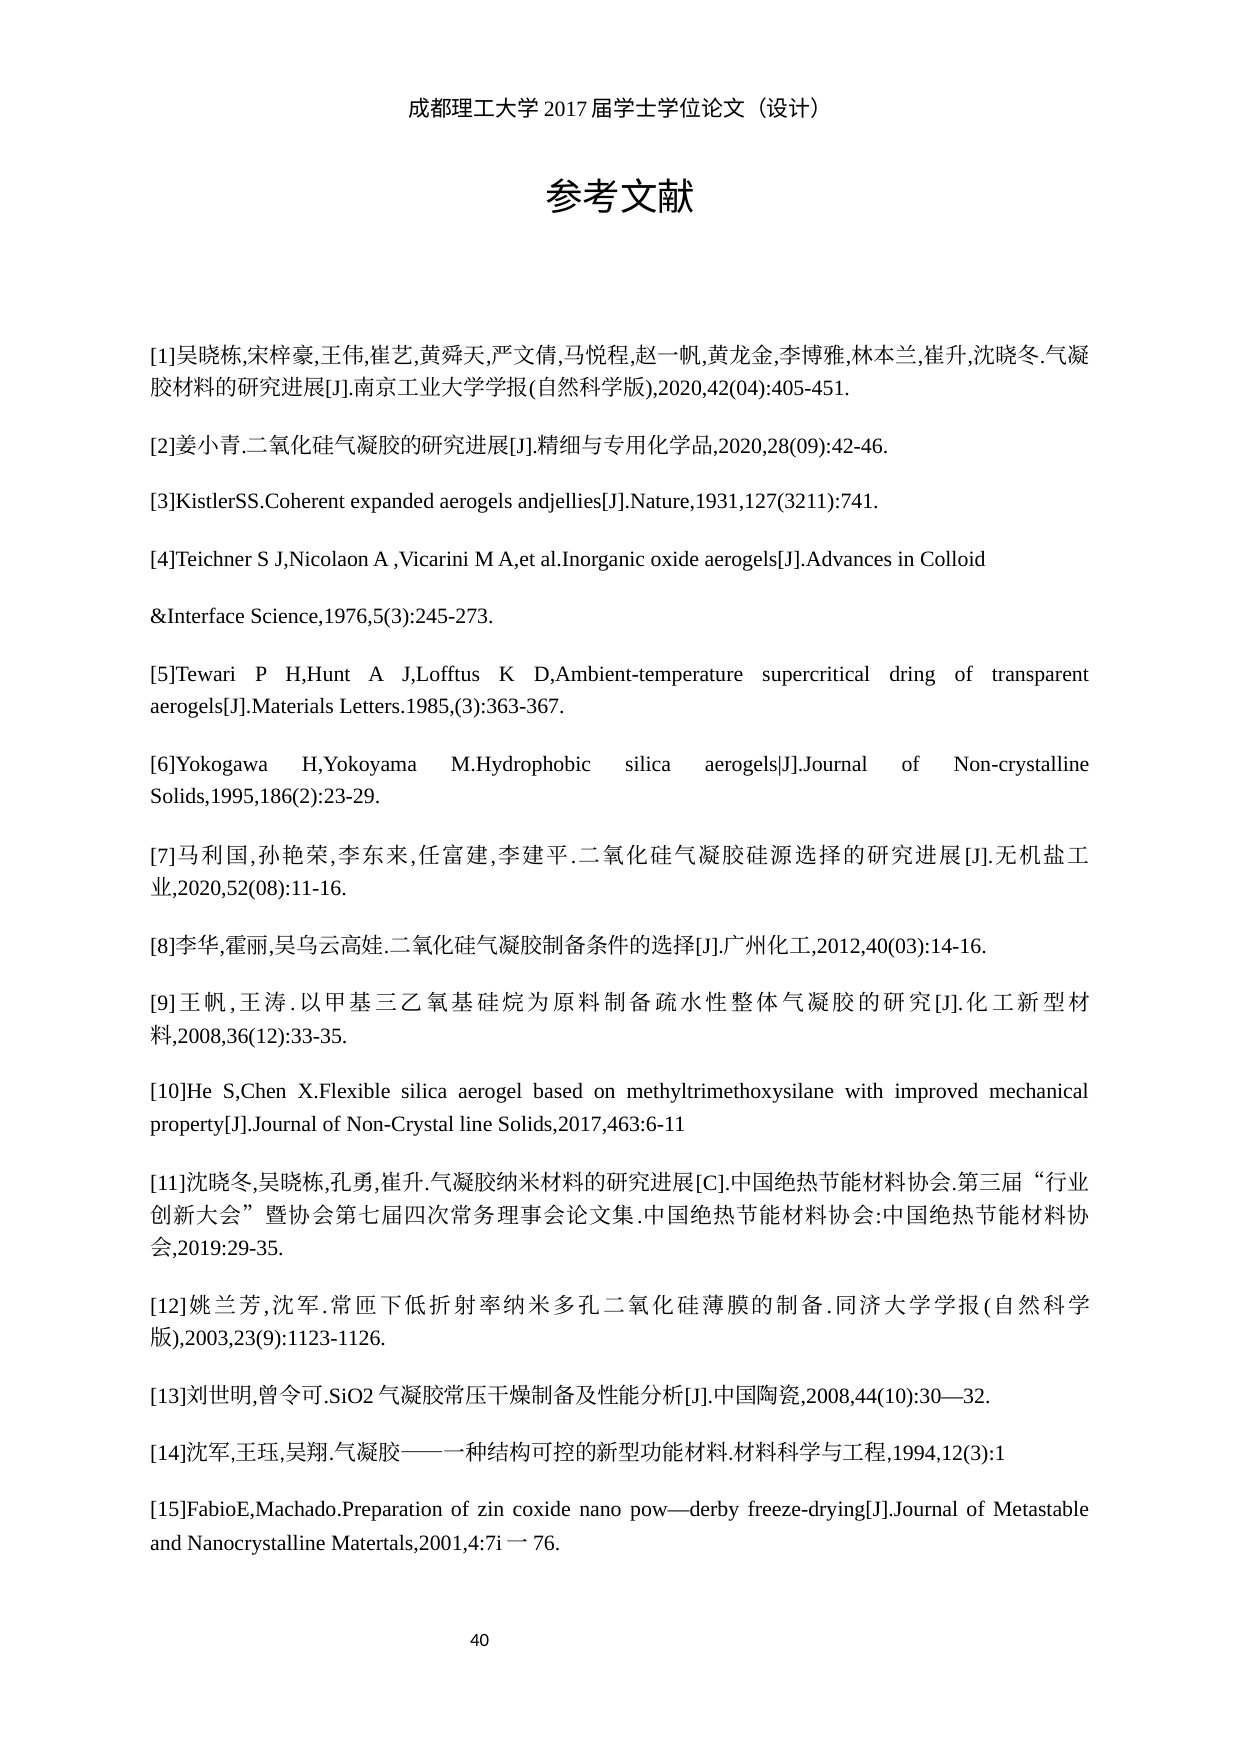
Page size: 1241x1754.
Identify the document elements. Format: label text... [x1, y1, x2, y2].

text &Interface Science,1976,5(3):245-273. [150, 600, 1090, 632]
text [7]马利国,孙艳荣,李东来,任富建,李建平.二氧化硅气凝胶硅源选择的研究进展[J].无机盐工业,2020,52(08):11-16. [150, 837, 1090, 902]
text [13]刘世明,曾令可.SiO2气凝胶常压干燥制备及性能分析[J].中国陶瓷,2008,44(10):30—32. [150, 1377, 1090, 1410]
text [11]沈晓冬,吴晓栋,孔勇,崔升.气凝胶纳米材料的研究进展[C].中国绝热节能材料协会.第三届“行业创新大会”暨协会第七届四次常务理事会论文集.中国绝热节能材料协会:中国绝热节能材料协会,2019:29-35. [150, 1165, 1090, 1262]
text [12]姚兰芳,沈军.常匝下低折射率纳米多孔二氧化硅薄膜的制备.同济大学学报(自然科学版),2003,23(9):1123-1126. [150, 1287, 1090, 1352]
text [15]FabioE,Machado.Preparation of zin coxide nano pow—derby freeze-drying[J].Journal of Metastable and Nanocrystalline Matertals,2001,4:7i一76. [150, 1492, 1090, 1557]
text [2]姜小青.二氧化硅气凝胶的研究进展[J].精细与专用化学品,2020,28(09):42-46. [150, 427, 1090, 460]
text [10]He S,Chen X.Flexible silica aerogel based on methyltrimethoxysilane with improved mechanical property[J].Journal of Non-Crystal line Solids,2017,463:6-11 [150, 1075, 1090, 1140]
text [14]沈军,王珏,吴翔.气凝胶——一种结构可控的新型功能材料.材料科学与工程,1994,12(3):1 [150, 1435, 1090, 1467]
text [8]李华,霍丽,吴乌云高娃.二氧化硅气凝胶制备条件的选择[J].广州化工,2012,40(03):14-16. [150, 927, 1090, 960]
subtitle 参考文献 [150, 162, 1090, 227]
text [4]Teichner S J,Nicolaon A ,Vicarini M A,et al.Inorganic oxide aerogels[J].Advances in Colloid [150, 542, 1090, 575]
text [5]Tewari P H,Hunt A J,Lofftus K D,Ambient-temperature supercritical dring of transparent aerogels[J].Materials Letters.1985,(3):363-367. [150, 657, 1090, 722]
text [6]Yokogawa H,Yokoyama M.Hydrophobic silica aerogels|J].Journal of Non-crystalline Solids,1995,186(2):23-29. [150, 747, 1090, 812]
text [3]KistlerSS.Coherent expanded aerogels andjellies[J].Nature,1931,127(3211):741. [150, 485, 1090, 517]
text [1]吴晓栋,宋梓豪,王伟,崔艺,黄舜天,严文倩,马悦程,赵一帆,黄龙金,李博雅,林本兰,崔升,沈晓冬.气凝胶材料的研究进展[J].南京工业大学学报(自然科学版),2020,42(04):405-451. [150, 337, 1090, 402]
text [9]王帆,王涛.以甲基三乙氧基硅烷为原料制备疏水性整体气凝胶的研究[J].化工新型材料,2008,36(12):33-35. [150, 985, 1090, 1050]
